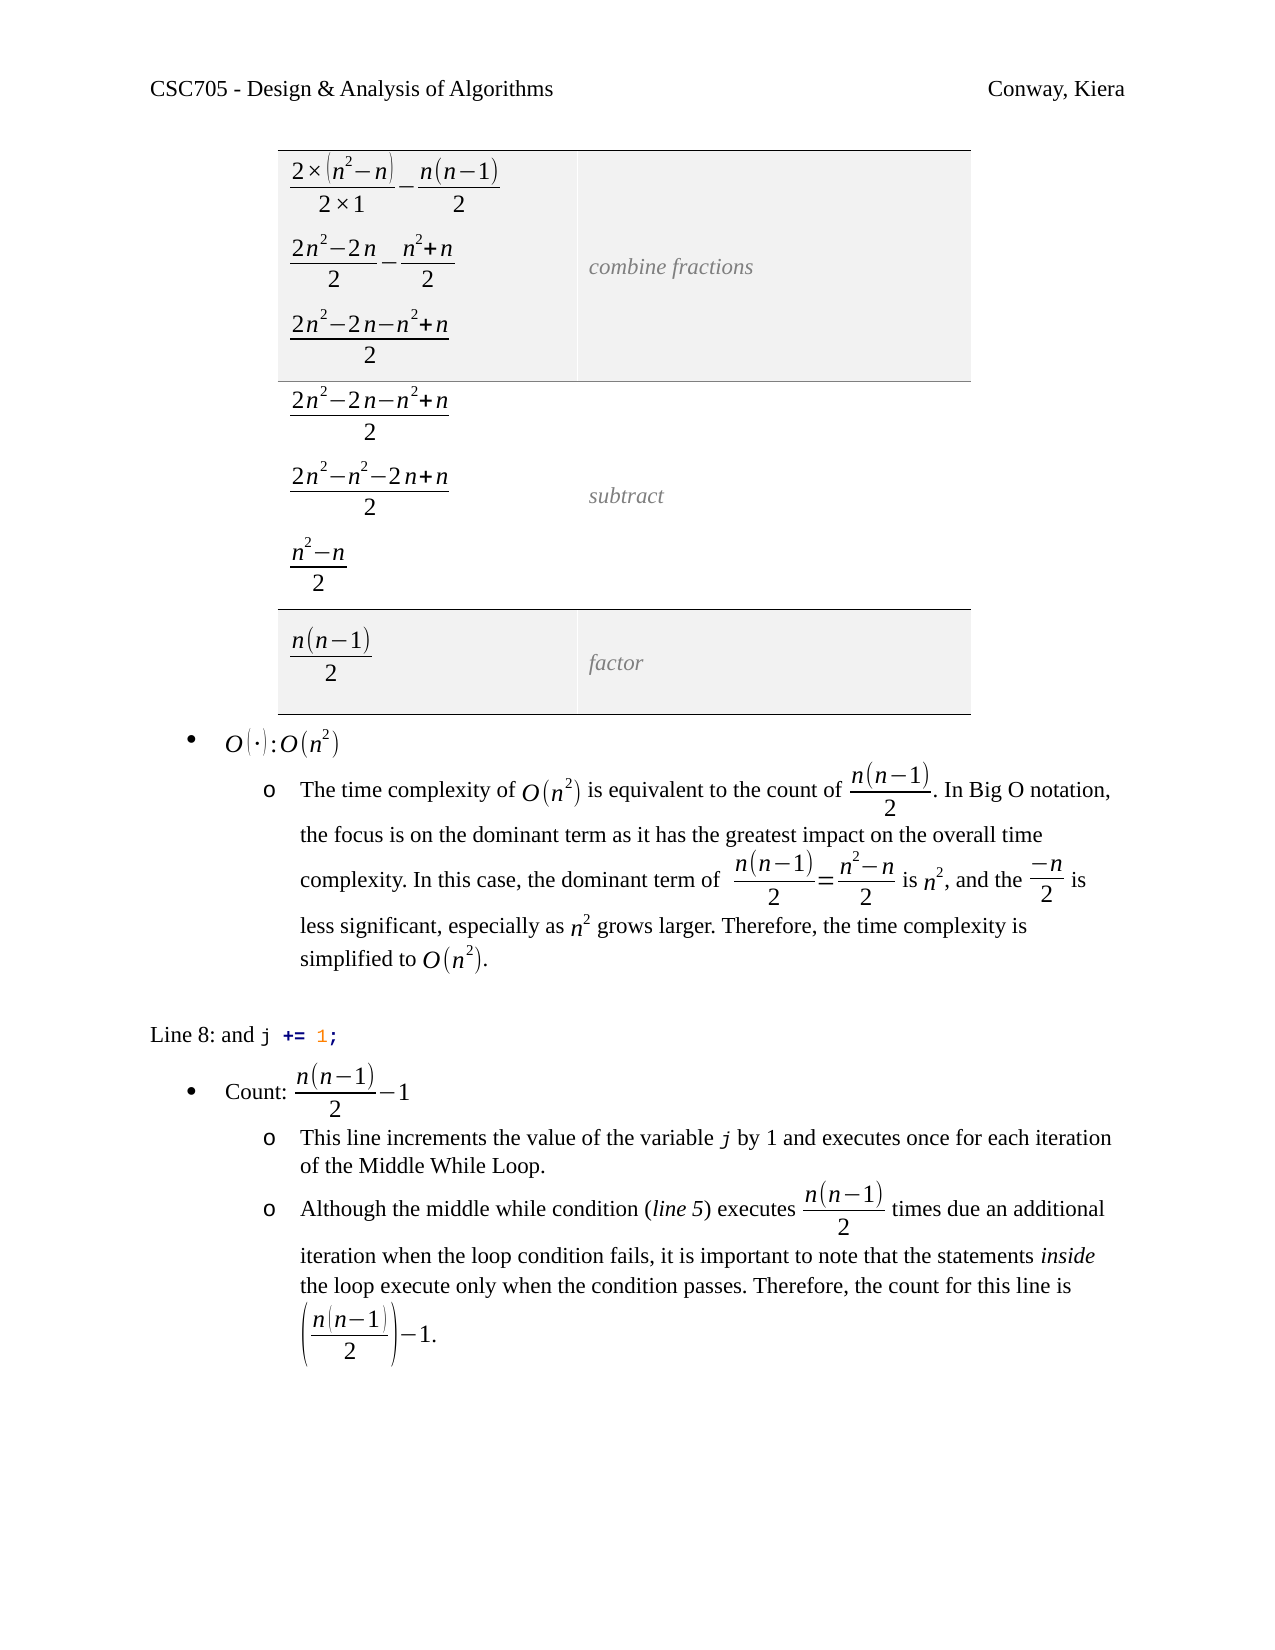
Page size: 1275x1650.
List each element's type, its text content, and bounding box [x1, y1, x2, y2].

list This line increments the value of the variable j by 1 and executes once for each iteration of the Middle While Loop. [262, 1124, 1125, 1179]
list The time complexity of is equivalent to the count of . In Big O notation, the focus is on the dominant term as it has the greatest impact on the overall time complexity. In this case, the dominant term of is , and the is less significant, especially as grows larger. Therefore, the time complexity is simplified to . [262, 760, 1125, 974]
subtitle Line 8: and j += 1; [150, 1021, 1125, 1048]
subtitle Count: [187, 1061, 1125, 1122]
table_cell [278, 610, 577, 714]
list Although the middle while condition (line 5) executes times due an additional iteration when the loop condition fails, it is important to note that the statements inside the loop execute only when the condition passes. Therefore, the count for this line is . [262, 1179, 1125, 1369]
table_cell combine fractions [578, 151, 971, 381]
table_cell factor [578, 610, 971, 714]
table_cell subtract [578, 382, 971, 609]
table_cell [278, 382, 577, 609]
table_cell [278, 151, 577, 381]
